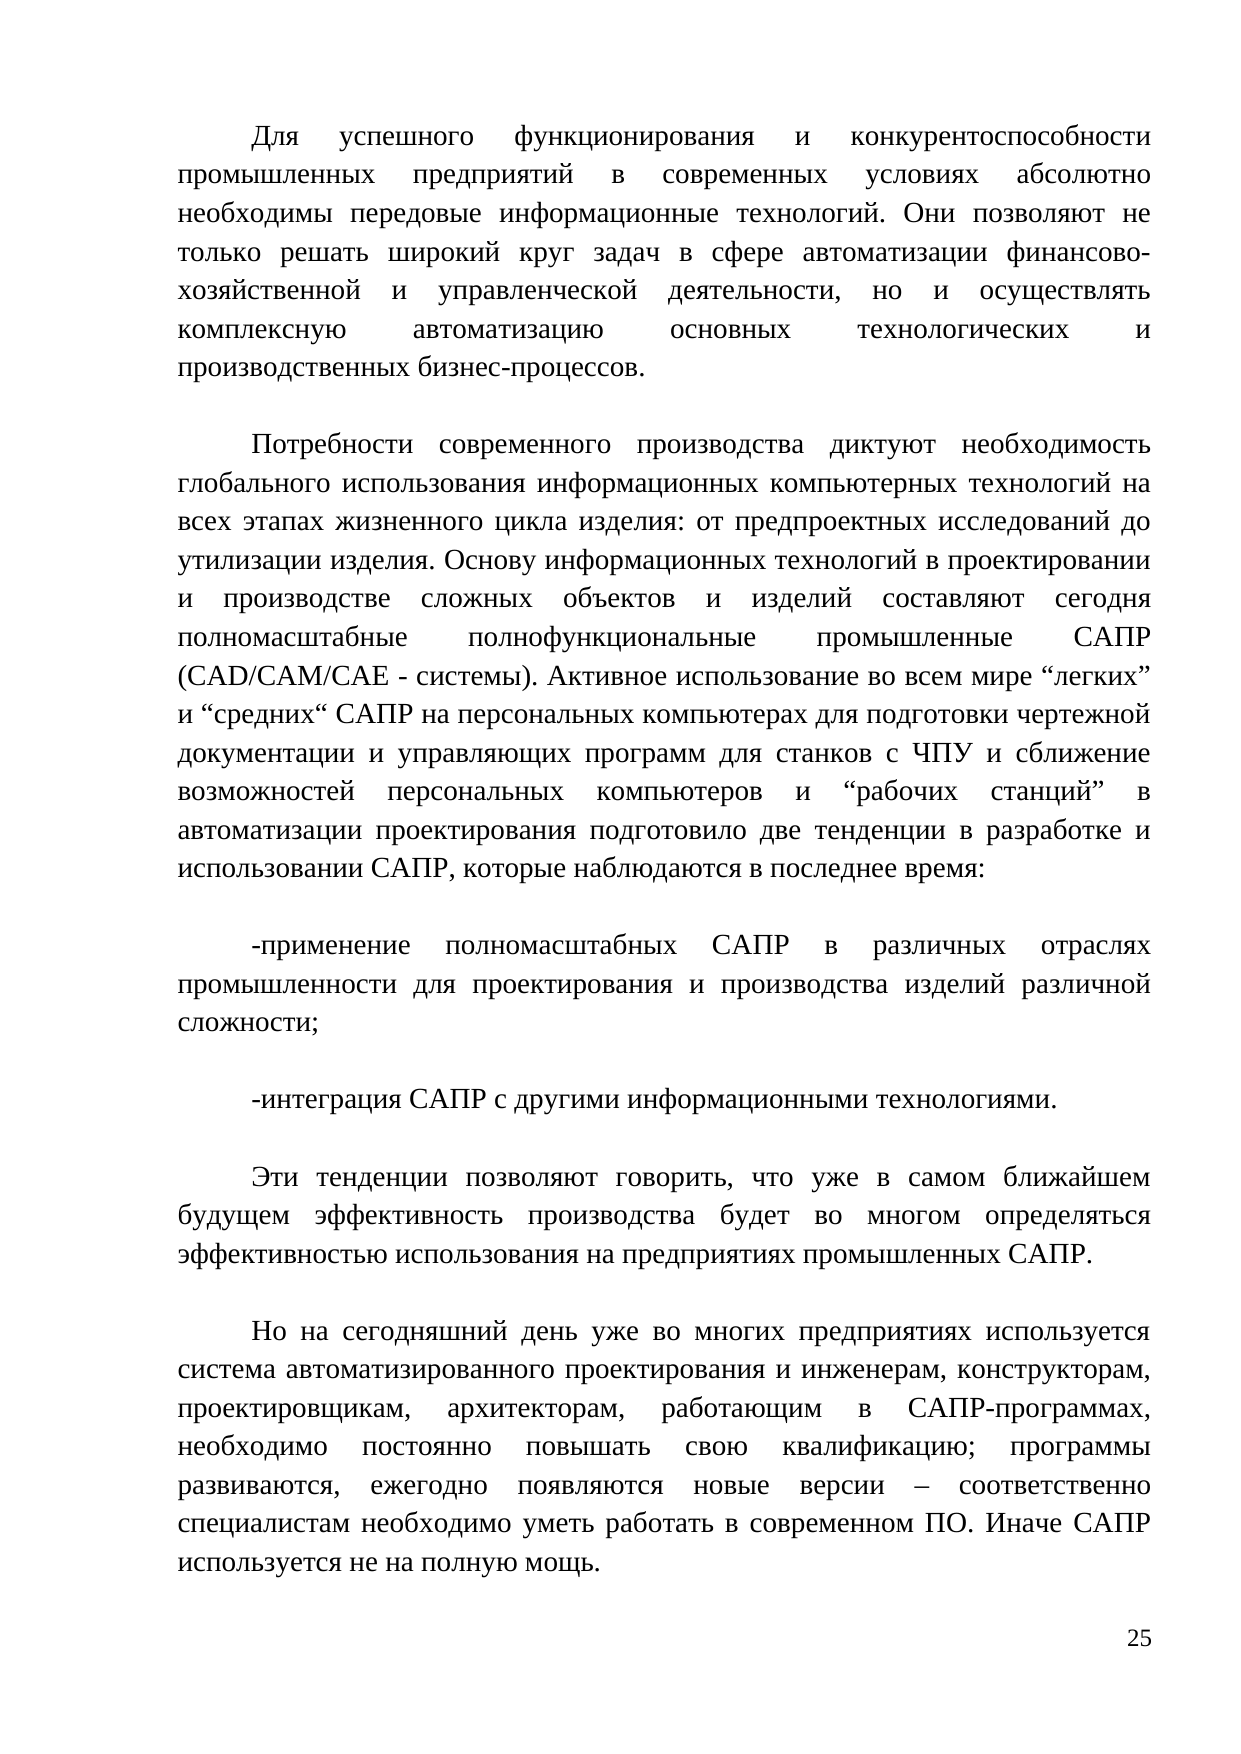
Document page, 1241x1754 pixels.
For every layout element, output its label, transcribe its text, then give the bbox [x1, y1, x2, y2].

text Потребности современного производства диктуют необходимость глобального использования информационных компьютерных технологий на всех этапах жизненного цикла изделия: от предпроектных исследований до утилизации изделия. Основу информационных технологий в проектировании и производстве сложных объектов и изделий составляют сегодня полномасштабные полнофункциональные промышленные САПР (CAD/CAM/CAE - системы). Активное использование во всем мире “легких” и “средних“ САПР на персональных компьютерах для подготовки чертежной документации и управляющих программ для станков с ЧПУ и сближение возможностей персональных компьютеров и “рабочих станций” в автоматизации проектирования подготовило две тенденции в разработке и использовании САПР, которые наблюдаются в последнее время: [177, 426, 1152, 884]
text Эти тенденции позволяют говорить, что уже в самом ближайшем будущем эффективность производства будет во многом определяться эффективностью использования на предприятиях промышленных САПР. [177, 1159, 1152, 1269]
text Для успешного функционирования и конкурентоспособности промышленных предприятий в современных условиях абсолютно необходимы передовые информационные технологий. Они позволяют не только решать широкий круг задач в сфере автоматизации финансово-хозяйственной и управленческой деятельности, но и осуществлять комплексную автоматизацию основных технологических и производственных бизнес-процессов. [177, 118, 1152, 383]
text Но на сегодняшний день уже во многих предприятиях используется система автоматизированного проектирования и инженерам, конструкторам, проектировщикам, архитекторам, работающим в САПР-программах, необходимо постоянно повышать свою квалификацию; программы развиваются, ежегодно появляются новые версии – соответственно специалистам необходимо уметь работать в современном ПО. Иначе САПР используется не на полную мощь. [177, 1313, 1152, 1578]
text -применение полномасштабных САПР в различных отраслях промышленности для проектирования и производства изделий различной сложности; [177, 927, 1152, 1038]
text -интеграция САПР с другими информационными технологиями. [177, 1082, 1152, 1115]
